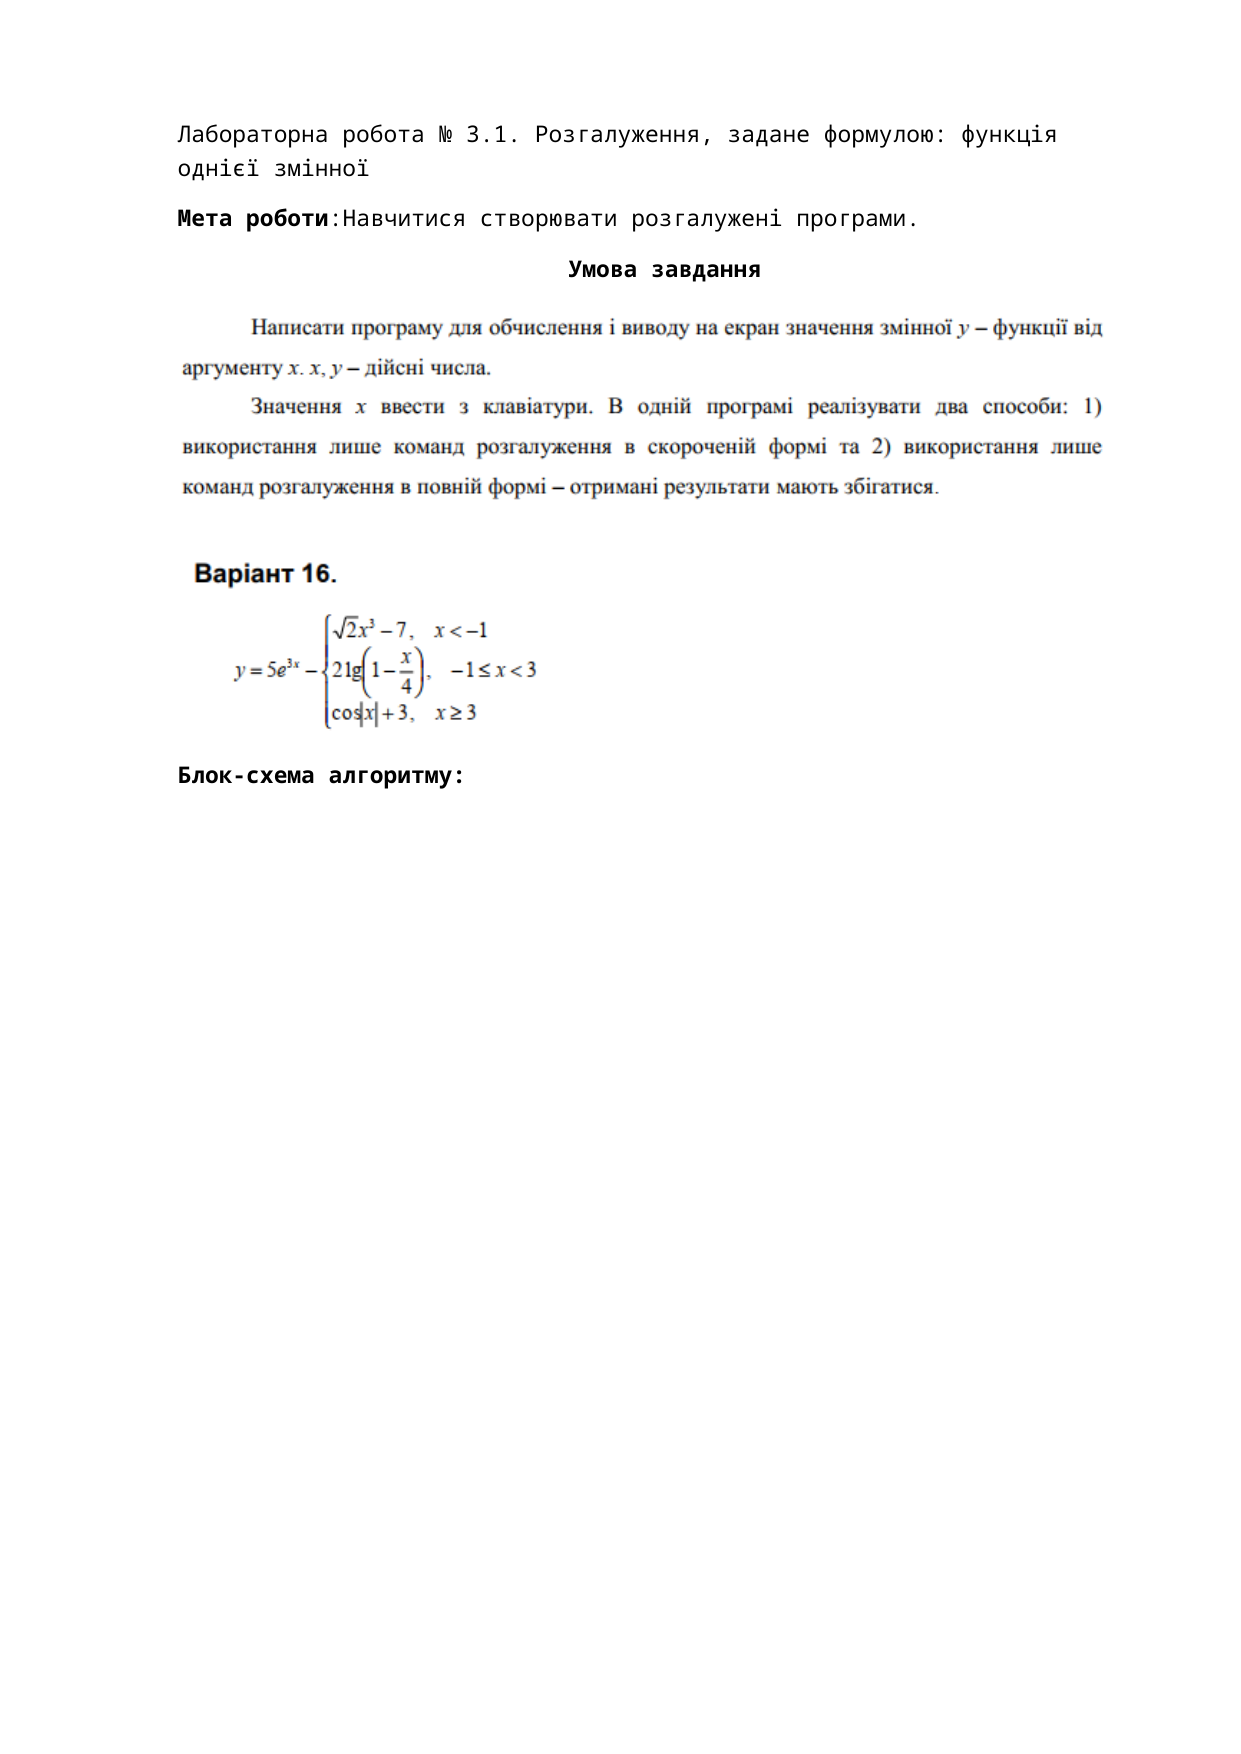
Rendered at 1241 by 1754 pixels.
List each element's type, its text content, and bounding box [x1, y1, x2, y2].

text Блок-схема алгоритму: [177, 759, 1152, 790]
picture [177, 303, 1134, 531]
text Умова завдання [177, 253, 1152, 284]
text Лабораторна робота № 3.1. Розгалуження, задане формулою: функція однієї змінної [177, 118, 1152, 183]
picture [177, 549, 1152, 741]
text Мета роботи:Навчитися створювати розгалужені програми. [177, 202, 1152, 233]
